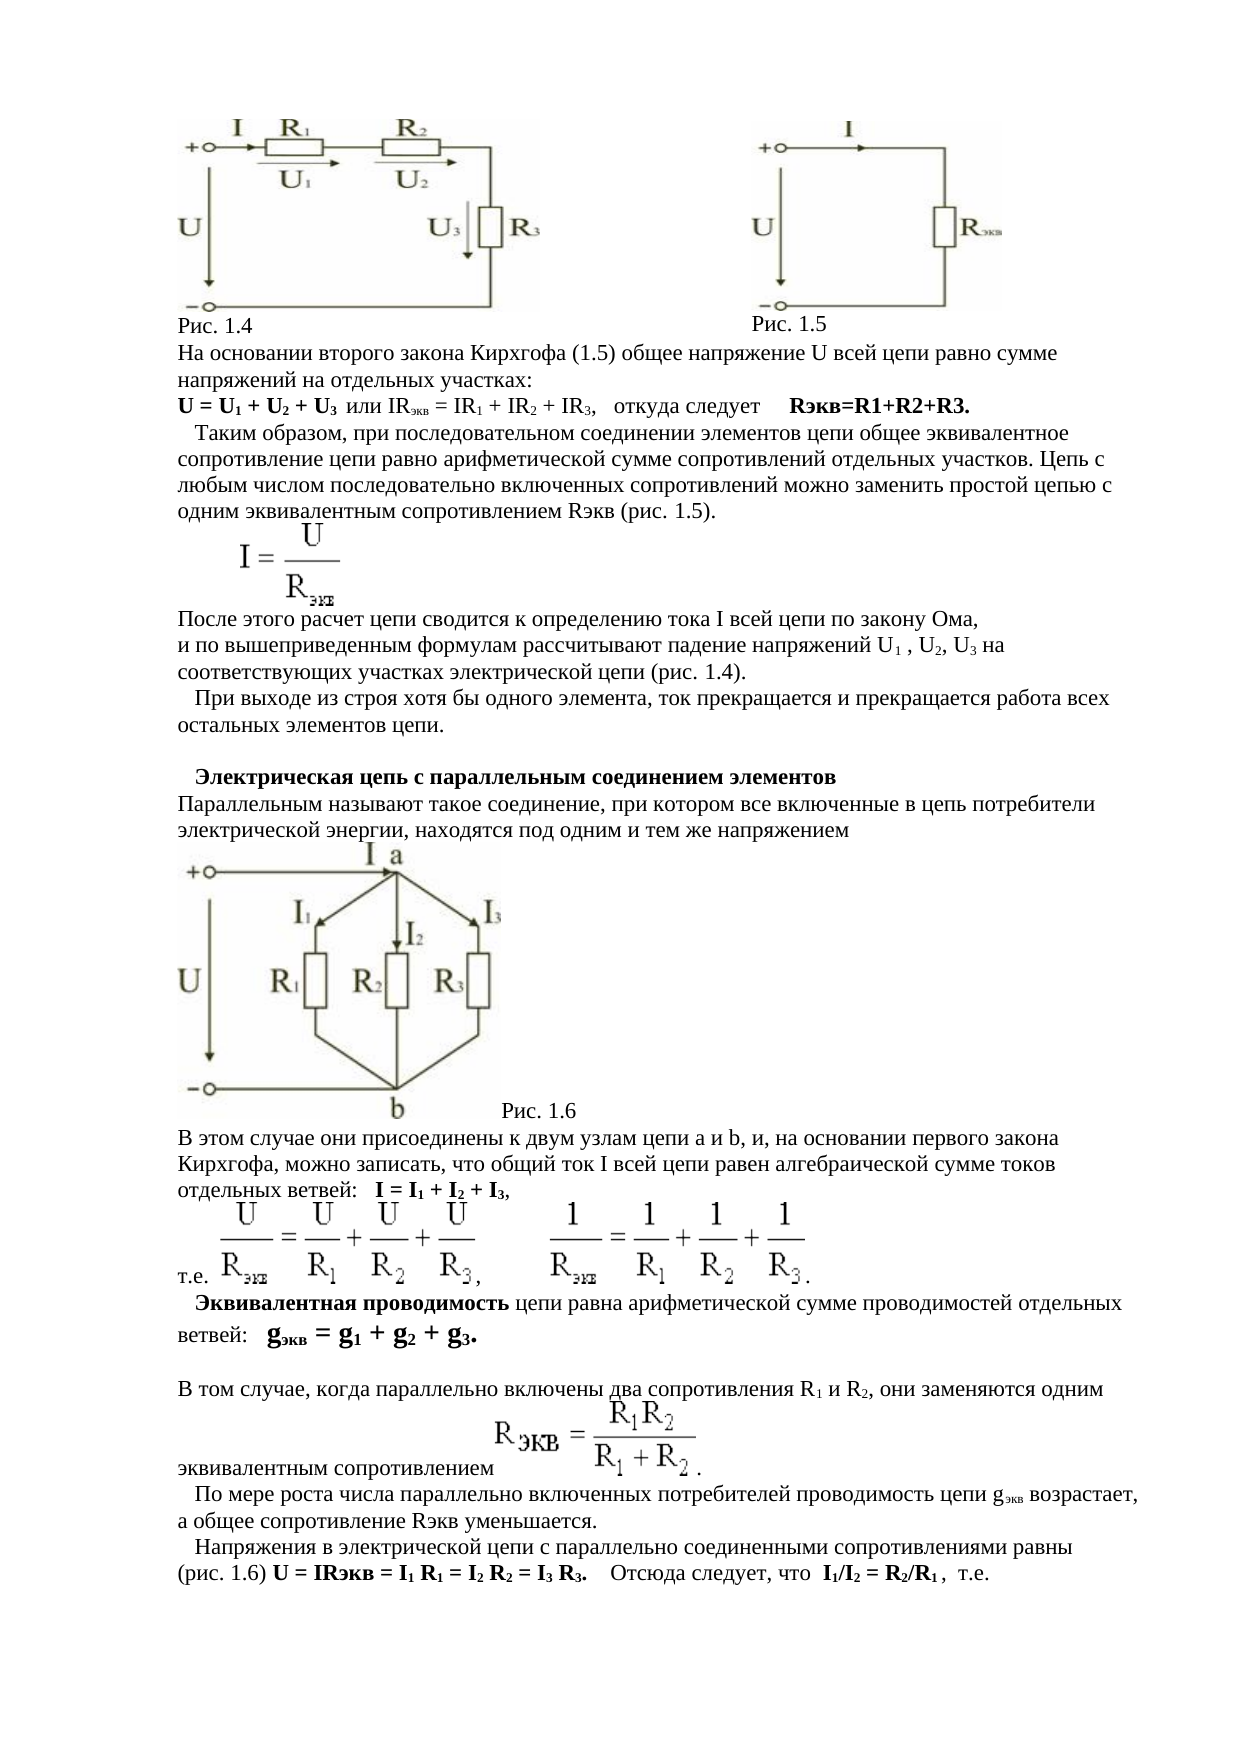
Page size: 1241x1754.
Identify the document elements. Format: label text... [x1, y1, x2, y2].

picture [751, 121, 1002, 311]
text Эквивалентная проводимость цепи равна арифметической сумме проводимостей отдельных ветвей: gэкв = g1 + g2 + g3. [177, 1289, 1152, 1349]
picture [494, 1401, 696, 1476]
text Напряжения в электрической цепи с параллельно соединенными сопротивлениями равны (рис. 1.6) U = IRэкв = I1 R1 = I2 R2 = I3 R3. Отсюда следует, что I1/I2 = R2/R1 , т.е. [177, 1533, 1152, 1586]
picture [220, 1202, 476, 1284]
picture [177, 842, 501, 1119]
text При выходе из строя хотя бы одного элемента, ток прекращается и прекращается работа всех остальных элементов цепи. [177, 684, 1152, 737]
table_header Рис. 1.4 [176, 118, 750, 339]
picture [240, 523, 341, 606]
picture [177, 119, 540, 312]
text На основании второго закона Кирхгофа (1.5) общее напряжение U всей цепи равно сумме напряжений на отдельных участках: [177, 339, 1152, 392]
text По мере роста числа параллельно включенных потребителей проводимость цепи gэкв возрастает, а общее сопротивление Rэкв уменьшается. [177, 1480, 1152, 1533]
text В том случае, когда параллельно включены два сопротивления R1 и R2, они заменяются одним эквивалентным сопротивлением. [177, 1375, 1152, 1480]
text и по вышеприведенным формулам рассчитывают падение напряжений U1 , U2, U3 на соответствующих участках электрической цепи (рис. 1.4). [177, 632, 1152, 684]
text U = U1 + U2 + U3 или IRэкв = IR1 + IR2 + IR3, откуда следует Rэкв=R1+R2+R3. [177, 392, 1152, 418]
table_header Рис. 1.5 [750, 118, 1150, 339]
text Электрическая цепь с параллельным соединением элементов [177, 763, 1152, 790]
picture [549, 1202, 805, 1284]
text В этом случае они присоединены к двум узлам цепи а и b, и, на основании первого закона Кирхгофа, можно записать, что общий ток I всей цепи равен алгебраической сумме токов отдельных ветвей: I = I1 + I2 + I3, [177, 1124, 1152, 1203]
text Таким образом, при последовательном соединении элементов цепи общее эквивалентное сопротивление цепи равно арифметической сумме сопротивлений отдельных участков. Цепь с любым числом последовательно включенных сопротивлений можно заменить простой цепью с одним эквивалентным сопротивлением Rэкв (рис. 1.5). [177, 418, 1152, 524]
text Параллельным называют такое соединение, при котором все включенные в цепь потребители электрической энергии, находятся под одним и тем же напряжением [177, 790, 1152, 842]
text После этого расчет цепи сводится к определению тока I всей цепи по закону Ома, [177, 605, 1152, 632]
